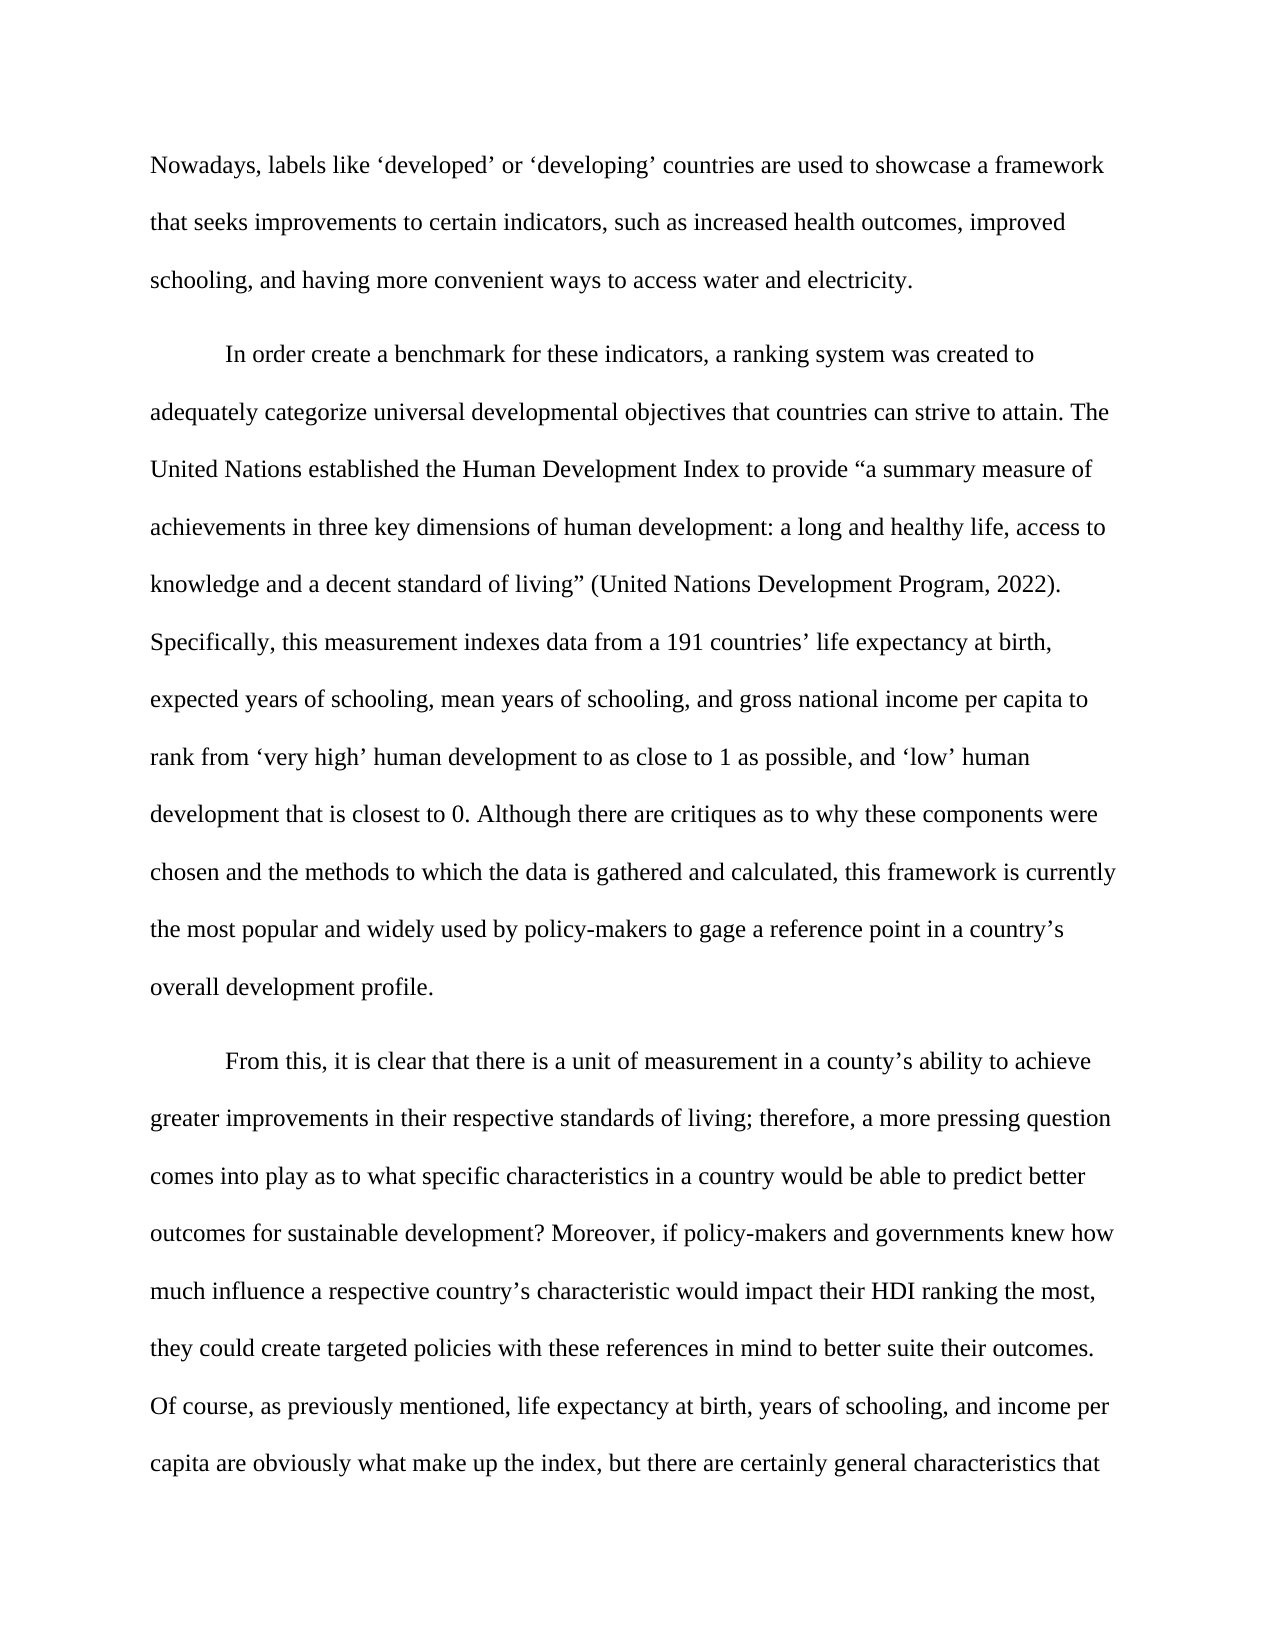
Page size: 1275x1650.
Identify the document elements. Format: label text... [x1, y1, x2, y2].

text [150, 150, 1125, 294]
text In order create a benchmark for these indicators, a ranking system was created to adequately categorize universal developmental objectives that countries can strive to attain. The United Nations established the Human Development Index to provide “a summary measure of achievements in three key dimensions of human development: a long and healthy life, access to knowledge and a decent standard of living” (United Nations Development Program, 2022). Specifically, this measurement indexes data from a 191 countries’ life expectancy at birth, expected years of schooling, mean years of schooling, and gross national income per capita to rank from ‘very high’ human development to as close to 1 as possible, and ‘low’ human development that is closest to 0. Although there are critiques as to why these components were chosen and the methods to which the data is gathered and calculated, this framework is currently the most popular and widely used by policy-makers to gage a reference point in a country’s overall development profile. [150, 339, 1125, 1000]
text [150, 1046, 1125, 1477]
